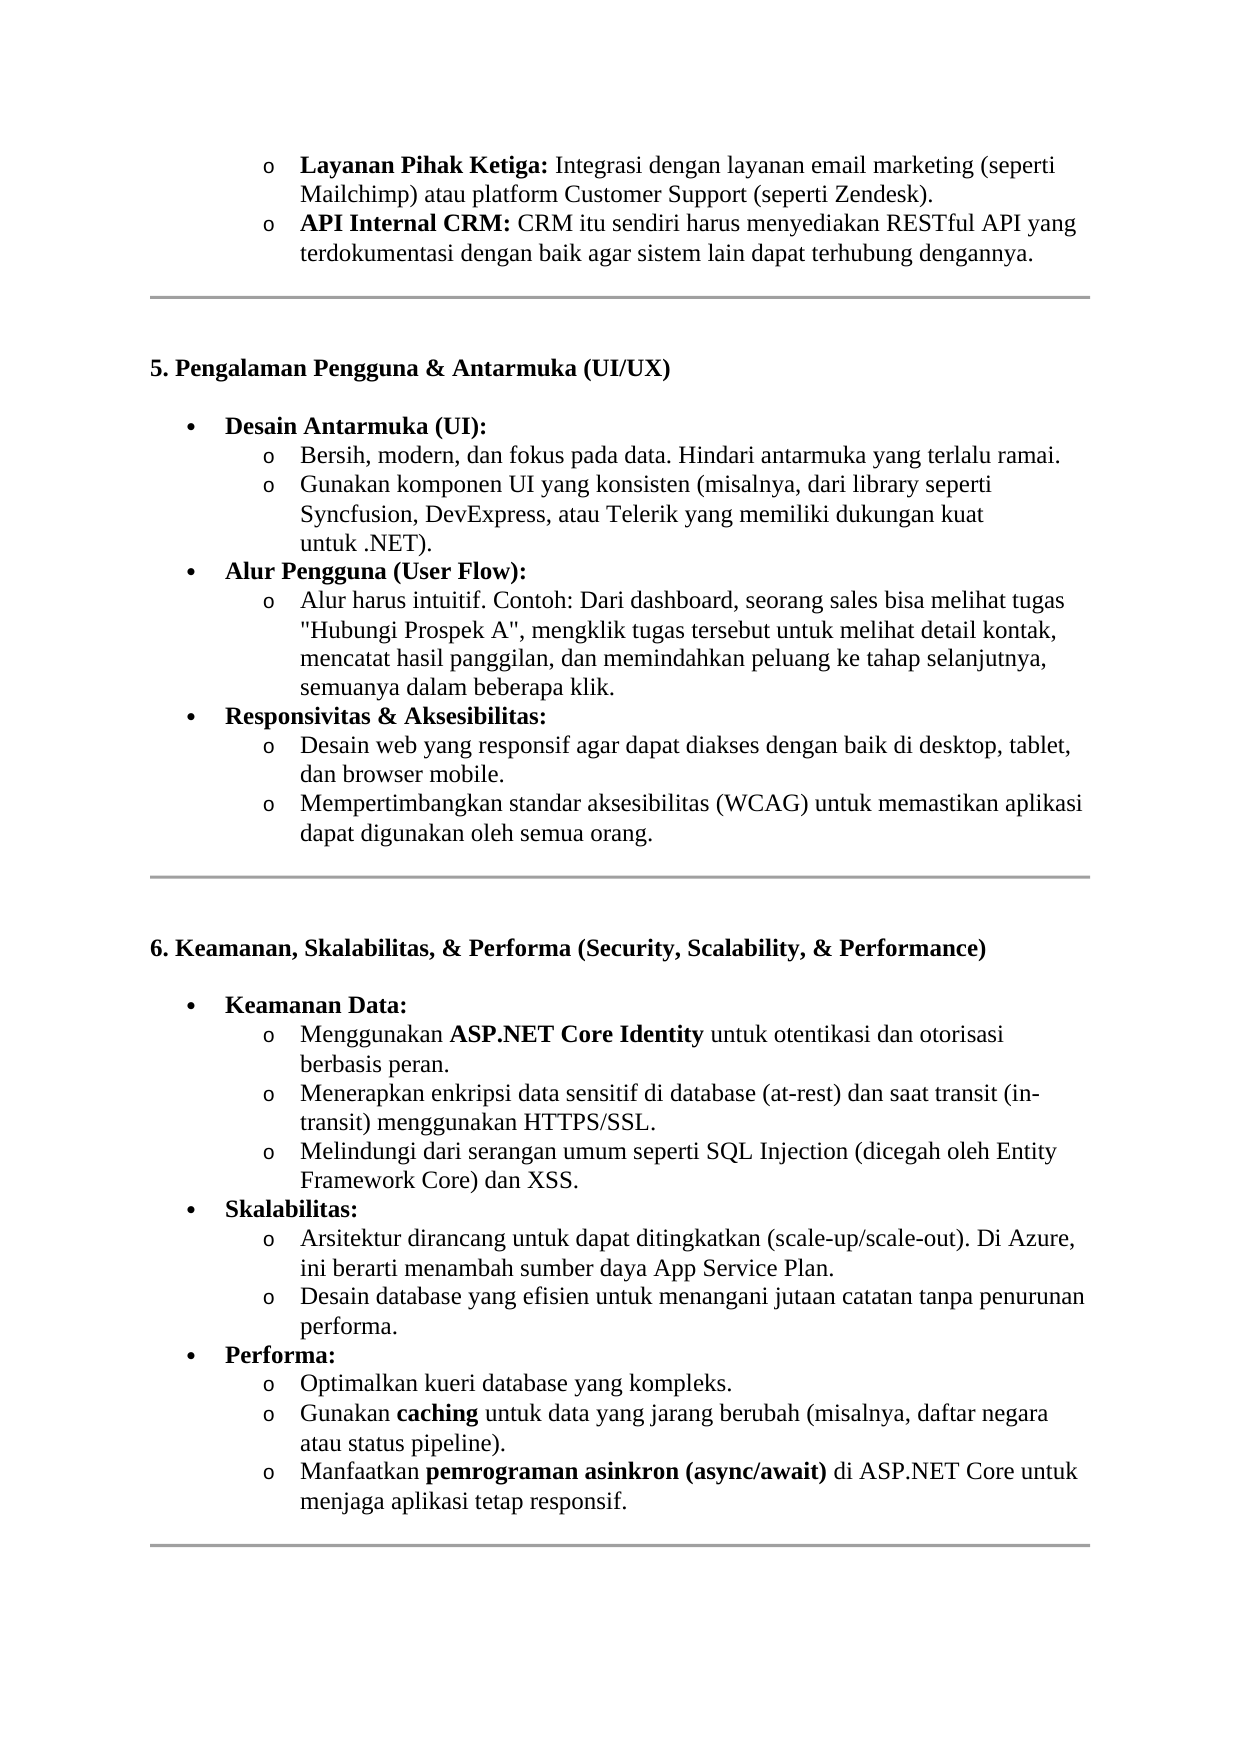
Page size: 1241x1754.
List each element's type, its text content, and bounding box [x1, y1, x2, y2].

list Bersih, modern, dan fokus pada data. Hindari antarmuka yang terlalu ramai. [262, 440, 1090, 469]
list Layanan Pihak Ketiga: Integrasi dengan layanan email marketing (seperti Mailchimp) atau platform Customer Support (seperti Zendesk). [262, 150, 1090, 208]
list Manfaatkan pemrograman asinkron (async/await) di ASP.NET Core untuk menjaga aplikasi tetap responsif. [262, 1456, 1090, 1515]
list Desain Antarmuka (UI): [187, 411, 1090, 440]
list Alur Pengguna (User Flow): [187, 556, 1090, 585]
text 6. Keamanan, Skalabilitas, & Performa (Security, Scalability, & Performance) [150, 933, 1090, 961]
list Desain web yang responsif agar dapat diakses dengan baik di desktop, tablet, dan browser mobile. [262, 730, 1090, 788]
list Desain database yang efisien untuk menangani jutaan catatan tanpa penurunan performa. [262, 1281, 1090, 1340]
list Alur harus intuitif. Contoh: Dari dashboard, seorang sales bisa melihat tugas "Hubungi Prospek A", mengklik tugas tersebut untuk melihat detail kontak, mencatat hasil panggilan, dan memindahkan peluang ke tahap selanjutnya, semuanya dalam beberapa klik. [262, 585, 1090, 701]
list Menggunakan ASP.NET Core Identity untuk otentikasi dan otorisasi berbasis peran. [262, 1019, 1090, 1078]
list Arsitektur dirancang untuk dapat ditingkatkan (scale-up/scale-out). Di Azure, ini berarti menambah sumber daya App Service Plan. [262, 1223, 1090, 1281]
list Keamanan Data: [187, 991, 1090, 1019]
list Gunakan caching untuk data yang jarang berubah (misalnya, daftar negara atau status pipeline). [262, 1398, 1090, 1456]
list API Internal CRM: CRM itu sendiri harus menyediakan RESTful API yang terdokumentasi dengan baik agar sistem lain dapat terhubung dengannya. [262, 208, 1090, 267]
list Melindungi dari serangan umum seperti SQL Injection (dicegah oleh Entity Framework Core) dan XSS. [262, 1136, 1090, 1194]
list Optimalkan kueri database yang kompleks. [262, 1368, 1090, 1398]
list Performa: [187, 1340, 1090, 1368]
list Menerapkan enkripsi data sensitif di database (at-rest) dan saat transit (in-transit) menggunakan HTTPS/SSL. [262, 1078, 1090, 1136]
list Gunakan komponen UI yang konsisten (misalnya, dari library seperti Syncfusion, DevExpress, atau Telerik yang memiliki dukungan kuat untuk .NET). [262, 469, 1090, 556]
list Responsivitas & Aksesibilitas: [187, 701, 1090, 730]
list Mempertimbangkan standar aksesibilitas (WCAG) untuk memastikan aplikasi dapat digunakan oleh semua orang. [262, 788, 1090, 846]
list Skalabilitas: [187, 1194, 1090, 1223]
text 5. Pengalaman Pengguna & Antarmuka (UI/UX) [150, 353, 1090, 382]
